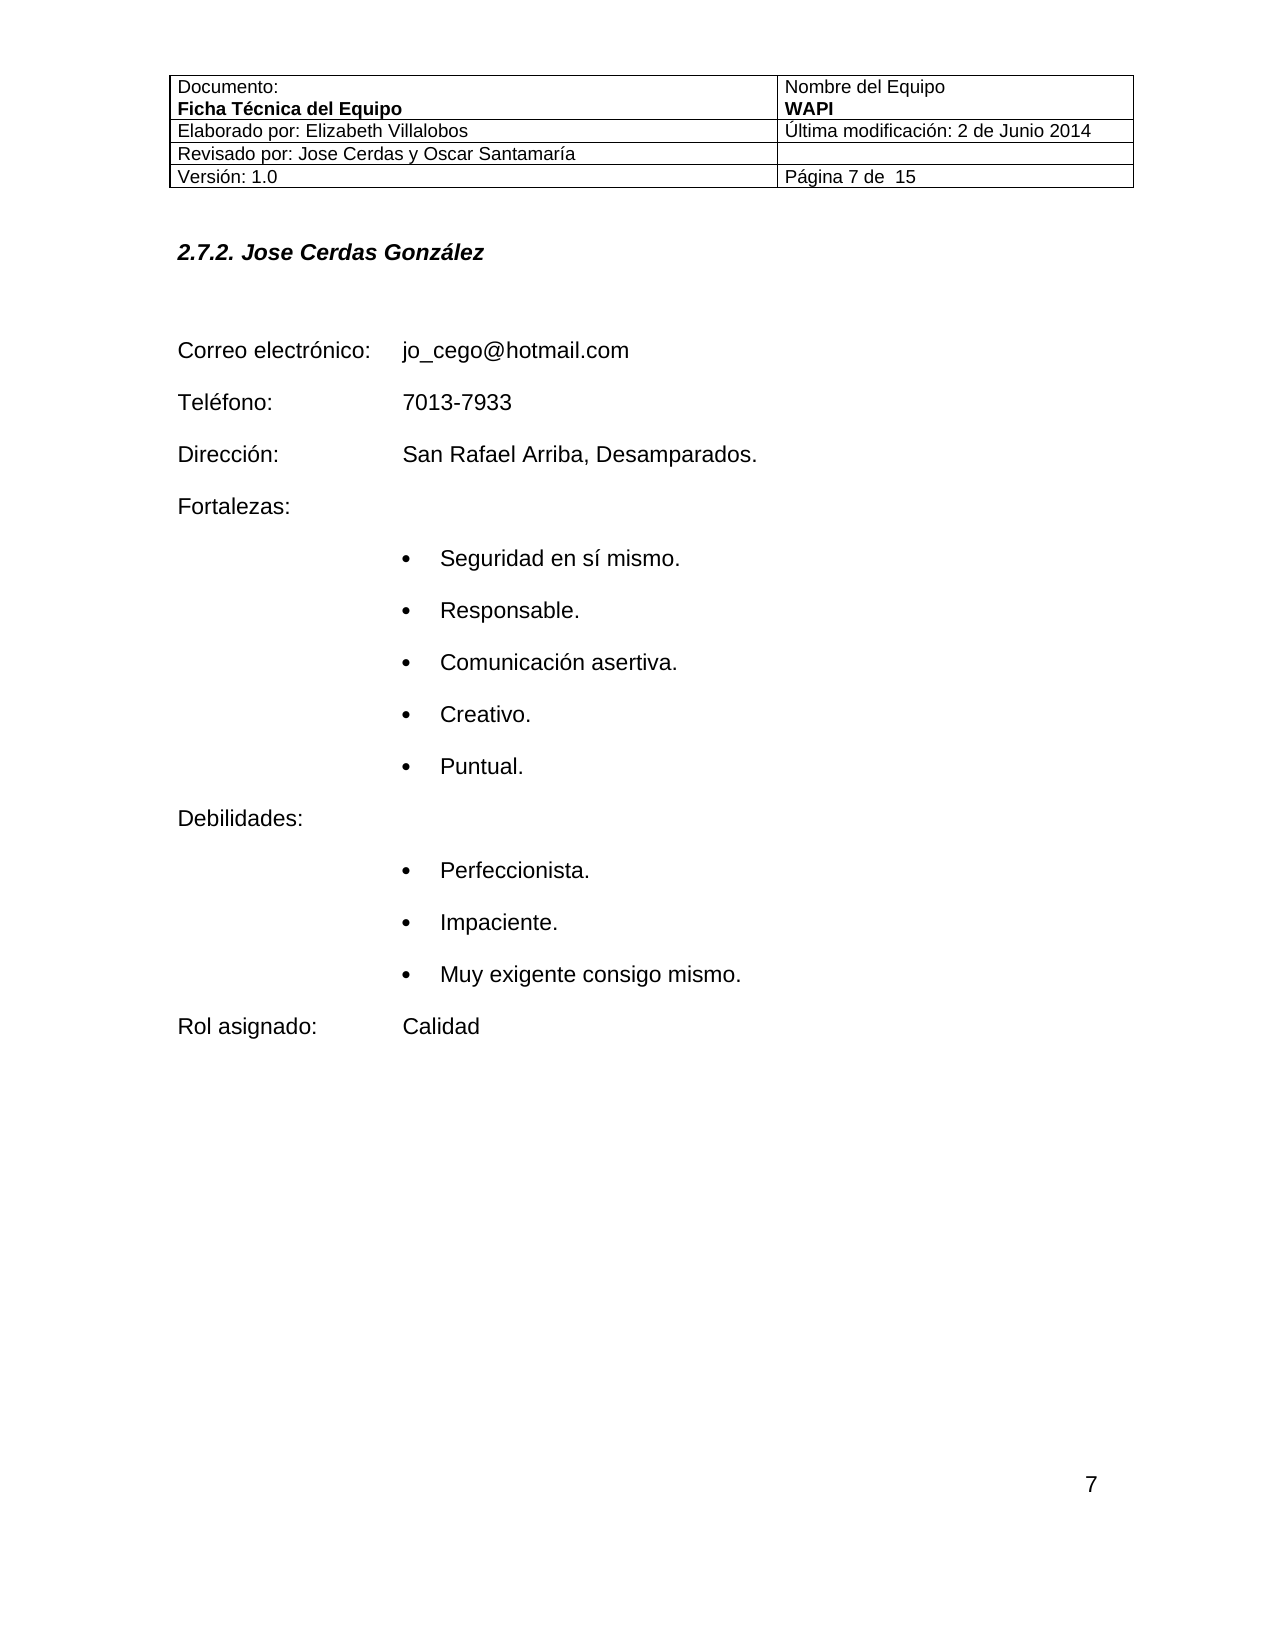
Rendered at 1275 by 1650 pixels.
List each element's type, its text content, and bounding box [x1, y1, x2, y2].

list Perfeccionista. [402, 857, 1098, 883]
list Comunicación asertiva. [402, 649, 1098, 675]
list Impaciente. [402, 909, 1098, 935]
list Seguridad en sí mismo. [402, 545, 1098, 571]
list Muy exigente consigo mismo. [402, 961, 1098, 987]
list Puntual. [402, 753, 1098, 779]
text Debilidades: [177, 805, 1098, 831]
list Responsable. [402, 597, 1098, 623]
subtitle Jose Cerdas González [177, 239, 1098, 266]
text Dirección: San Rafael Arriba, Desamparados. [177, 441, 1098, 467]
text Rol asignado: Calidad [177, 1013, 1098, 1039]
list Creativo. [402, 701, 1098, 727]
text Fortalezas: [177, 493, 1098, 519]
text Correo electrónico: jo_cego@hotmail.com [177, 337, 1098, 363]
text Teléfono: 7013-7933 [177, 389, 1098, 415]
